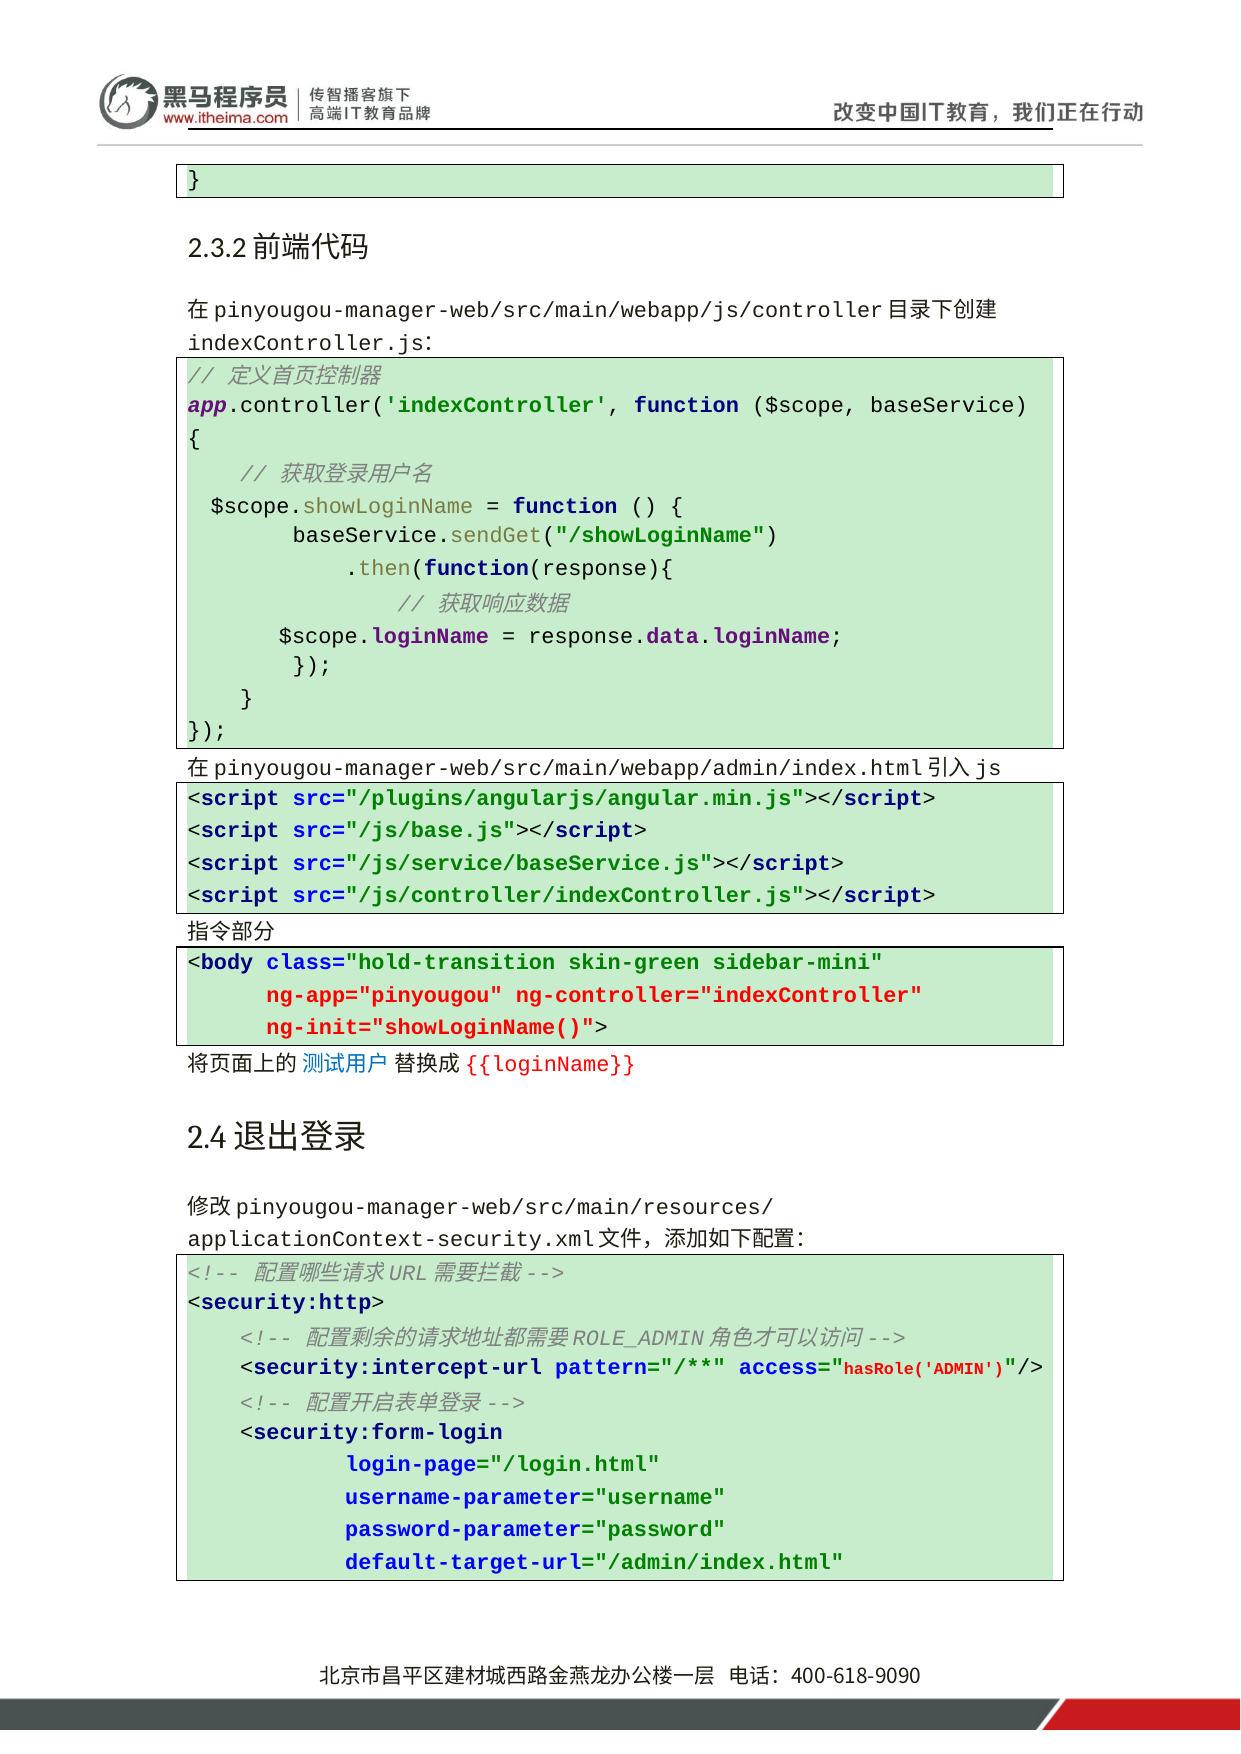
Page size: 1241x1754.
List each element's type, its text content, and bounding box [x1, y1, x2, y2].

picture [0, 1639, 1241, 1730]
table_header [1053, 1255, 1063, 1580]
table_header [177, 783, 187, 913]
text applicationContext-security.xml文件，添加如下配置： [187, 1221, 1053, 1254]
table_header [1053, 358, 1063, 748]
text 修改pinyougou-manager-web/src/main/resources/ [187, 1189, 1053, 1221]
text 指令部分 [187, 914, 1053, 946]
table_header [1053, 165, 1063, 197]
picture [0, 3, 1241, 153]
text 将页面上的 测试用户 替换成 {{loginName}} [187, 1046, 1053, 1078]
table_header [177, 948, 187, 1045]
text 在pinyougou-manager-web/src/main/webapp/admin/index.html引入js [187, 749, 1053, 782]
list 在pinyougou-manager-web/src/main/webapp/js/controller目录下创建 [187, 292, 1053, 325]
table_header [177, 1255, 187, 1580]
subtitle 2.3.2前端代码 [187, 213, 1053, 278]
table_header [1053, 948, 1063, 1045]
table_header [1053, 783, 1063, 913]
list indexController.js： [187, 325, 1053, 357]
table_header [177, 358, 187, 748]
subtitle 2.4退出登录 [187, 1102, 1053, 1167]
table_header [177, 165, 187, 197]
